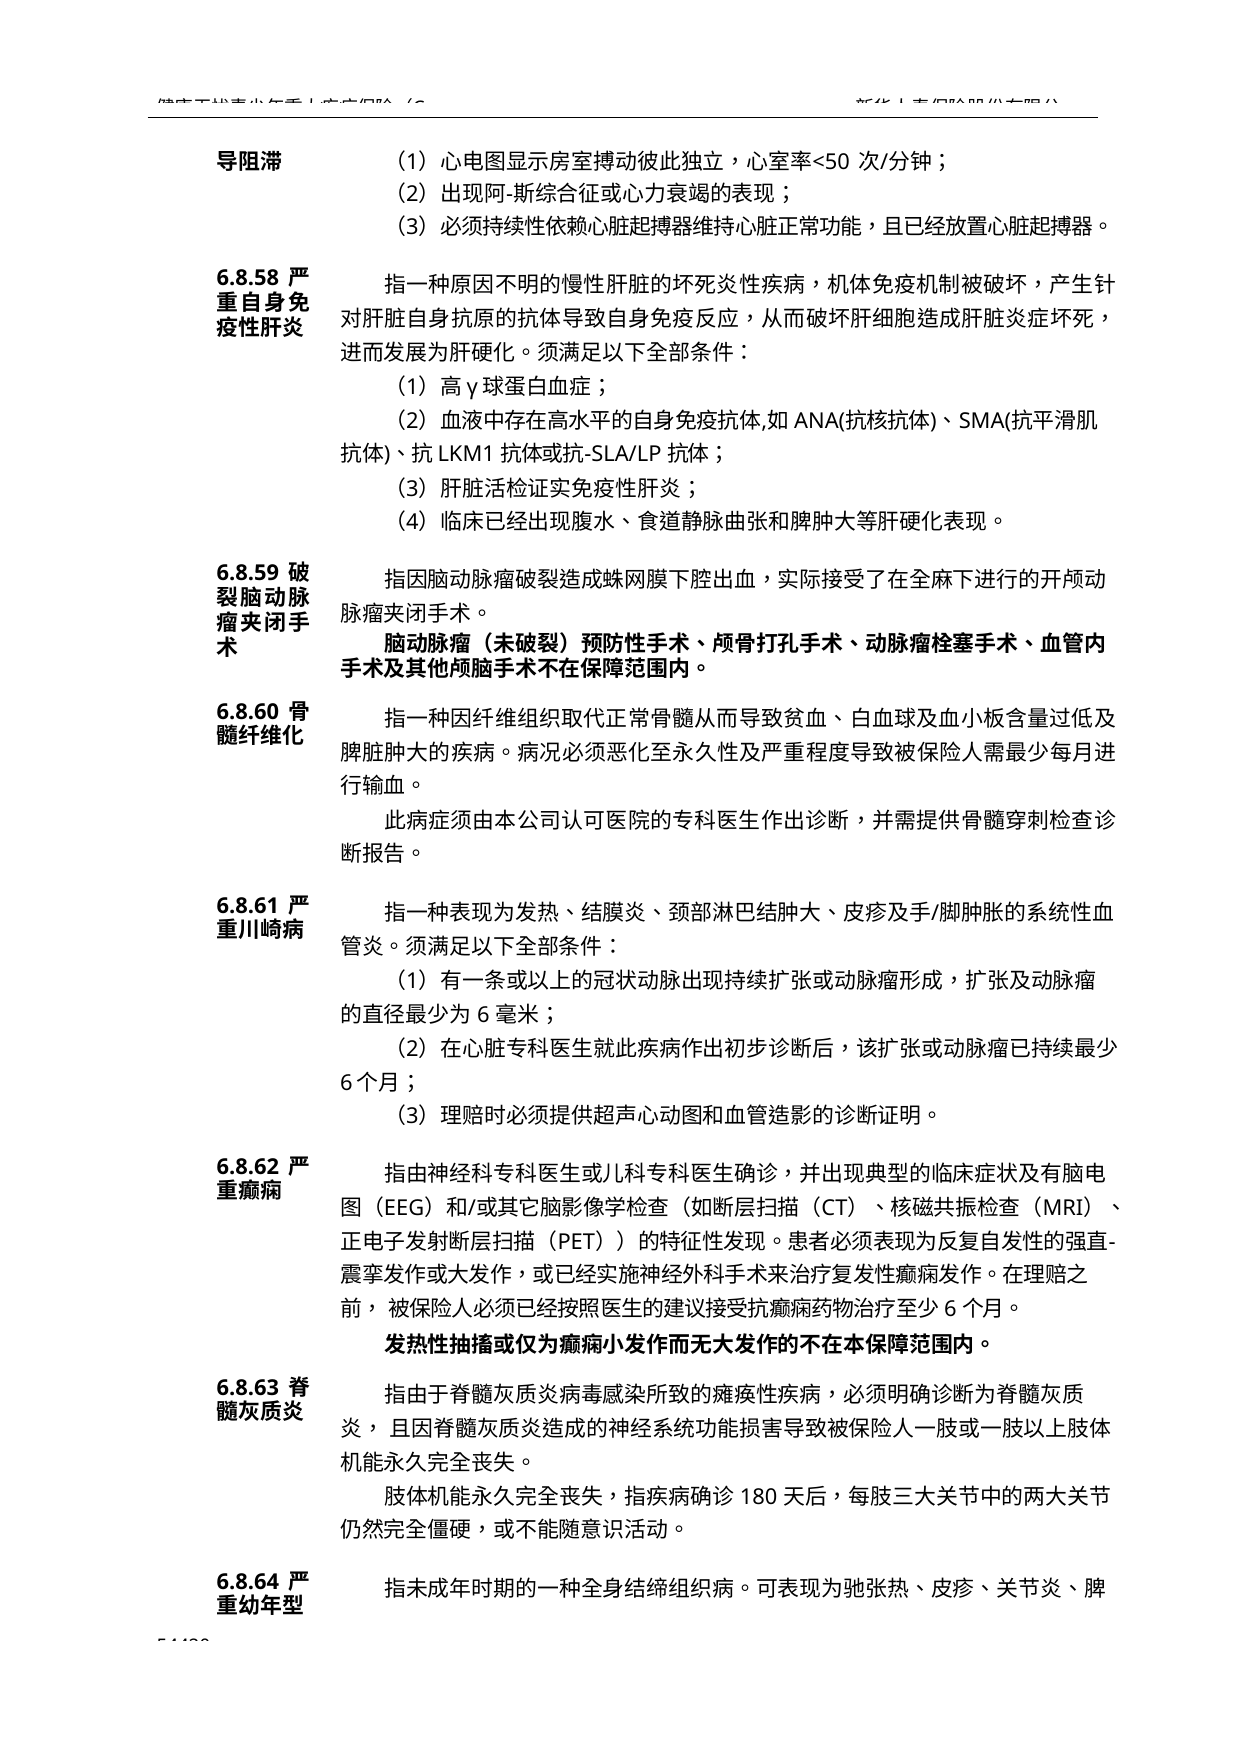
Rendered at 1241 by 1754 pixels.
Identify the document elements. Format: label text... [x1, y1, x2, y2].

text 指一种因纤维组织取代正常骨髓从而导致贫血、白血球及血小板含量过低及脾脏肿大的疾病。病况必须恶化至永久性及严重程度导致被保险人需最少每月进行输血。 [340, 703, 1116, 800]
subtitle 发热性抽搐或仅为癫痫小发作而无大发作的不在本保障范围内。 [384, 1327, 1138, 1359]
text （1）高γ球蛋白血症； [384, 371, 1138, 401]
list 脊髓灰质炎 [216, 1375, 310, 1426]
text （4）临床已经出现腹水、食道静脉曲张和脾肿大等肝硬化表现。 [384, 506, 1138, 536]
text （3）肝脏活检证实免疫性肝炎； [384, 473, 1138, 503]
subtitle 严重癫痫 [216, 1154, 310, 1205]
text （2）血液中存在高水平的自身免疫抗体,如 ANA(抗核抗体)、SMA(抗平滑肌抗体)、抗 LKM1 抗体或抗-SLA/LP 抗体； [340, 405, 1117, 468]
subtitle 严重自身免疫性肝炎 [216, 266, 310, 342]
text 肢体机能永久完全丧失，指疾病确诊 180 天后，每肢三大关节中的两大关节仍然完全僵硬，或不能随意识活动。 [340, 1481, 1121, 1544]
list 个月； [340, 1067, 1138, 1097]
text （2）在心脏专科医生就此疾病作出初步诊断后，该扩张或动脉瘤已持续最少 [384, 1033, 1138, 1063]
text （1）有一条或以上的冠状动脉出现持续扩张或动脉瘤形成，扩张及动脉瘤的直径最少为 6 毫米； [340, 965, 1116, 1028]
text 指一种原因不明的慢性肝脏的坏死炎性疾病，机体免疫机制被破坏，产生针对肝脏自身抗原的抗体导致自身免疫反应，从而破坏肝细胞造成肝脏炎症坏死， 进而发展为肝硬化。须满足以下全部条件： [340, 269, 1116, 366]
subtitle 脑动脉瘤（未破裂）预防性手术、颅骨打孔手术、动脉瘤栓塞手术、血管内手术及其他颅脑手术不在保障范围内。 [340, 632, 1116, 682]
text 指未成年时期的一种全身结缔组织病。可表现为驰张热、皮疹、关节炎、脾肿大、淋巴结肿大、浆膜炎、体重减轻、中性粒细胞增多等，全身症状可以先于 [340, 1573, 1116, 1603]
text 指由神经科专科医生或儿科专科医生确诊，并出现典型的临床症状及有脑电图（EEG）和/或其它脑影像学检查（如断层扫描（CT）、核磁共振检查（MRI）、正电子发射断层扫描（PET））的特征性发现。患者必须表现为反复自发性的强直-震挛发作或大发作，或已经实施神经外科手术来治疗复发性癫痫发作。在理赔之前， 被保险人必须已经按照医生的建议接受抗癫痫药物治疗至少 6 个月。 [340, 1158, 1127, 1323]
text 导阻滞 （1）心电图显示房室搏动彼此独立，心室率<50 次/分钟； [135, 142, 1034, 177]
text 指由于脊髓灰质炎病毒感染所致的瘫痪性疾病，必须明确诊断为脊髓灰质炎， 且因脊髓灰质炎造成的神经系统功能损害导致被保险人一肢或一肢以上肢体机能永久完全丧失。 [340, 1379, 1127, 1476]
text 指因脑动脉瘤破裂造成蛛网膜下腔出血，实际接受了在全麻下进行的开颅动脉瘤夹闭手术。 [340, 564, 1116, 628]
text （3）理赔时必须提供超声心动图和血管造影的诊断证明。 [384, 1100, 1138, 1130]
text （2）出现阿-斯综合征或心力衰竭的表现； [384, 178, 1138, 208]
text （3）必须持续性依赖心脏起搏器维持心脏正常功能，且已经放置心脏起搏器。 [384, 211, 1138, 241]
subtitle 严重幼年型 [216, 1569, 310, 1620]
text 此病症须由本公司认可医院的专科医生作出诊断，并需提供骨髓穿刺检查诊断报告。 [340, 805, 1116, 868]
subtitle 严重川崎病 [216, 893, 310, 944]
list 骨髓纤维化 [216, 699, 310, 750]
subtitle 破裂脑动脉瘤夹闭手术 [216, 561, 310, 662]
text 指一种表现为发热、结膜炎、颈部淋巴结肿大、皮疹及手/脚肿胀的系统性血管炎。须满足以下全部条件： [340, 897, 1119, 961]
